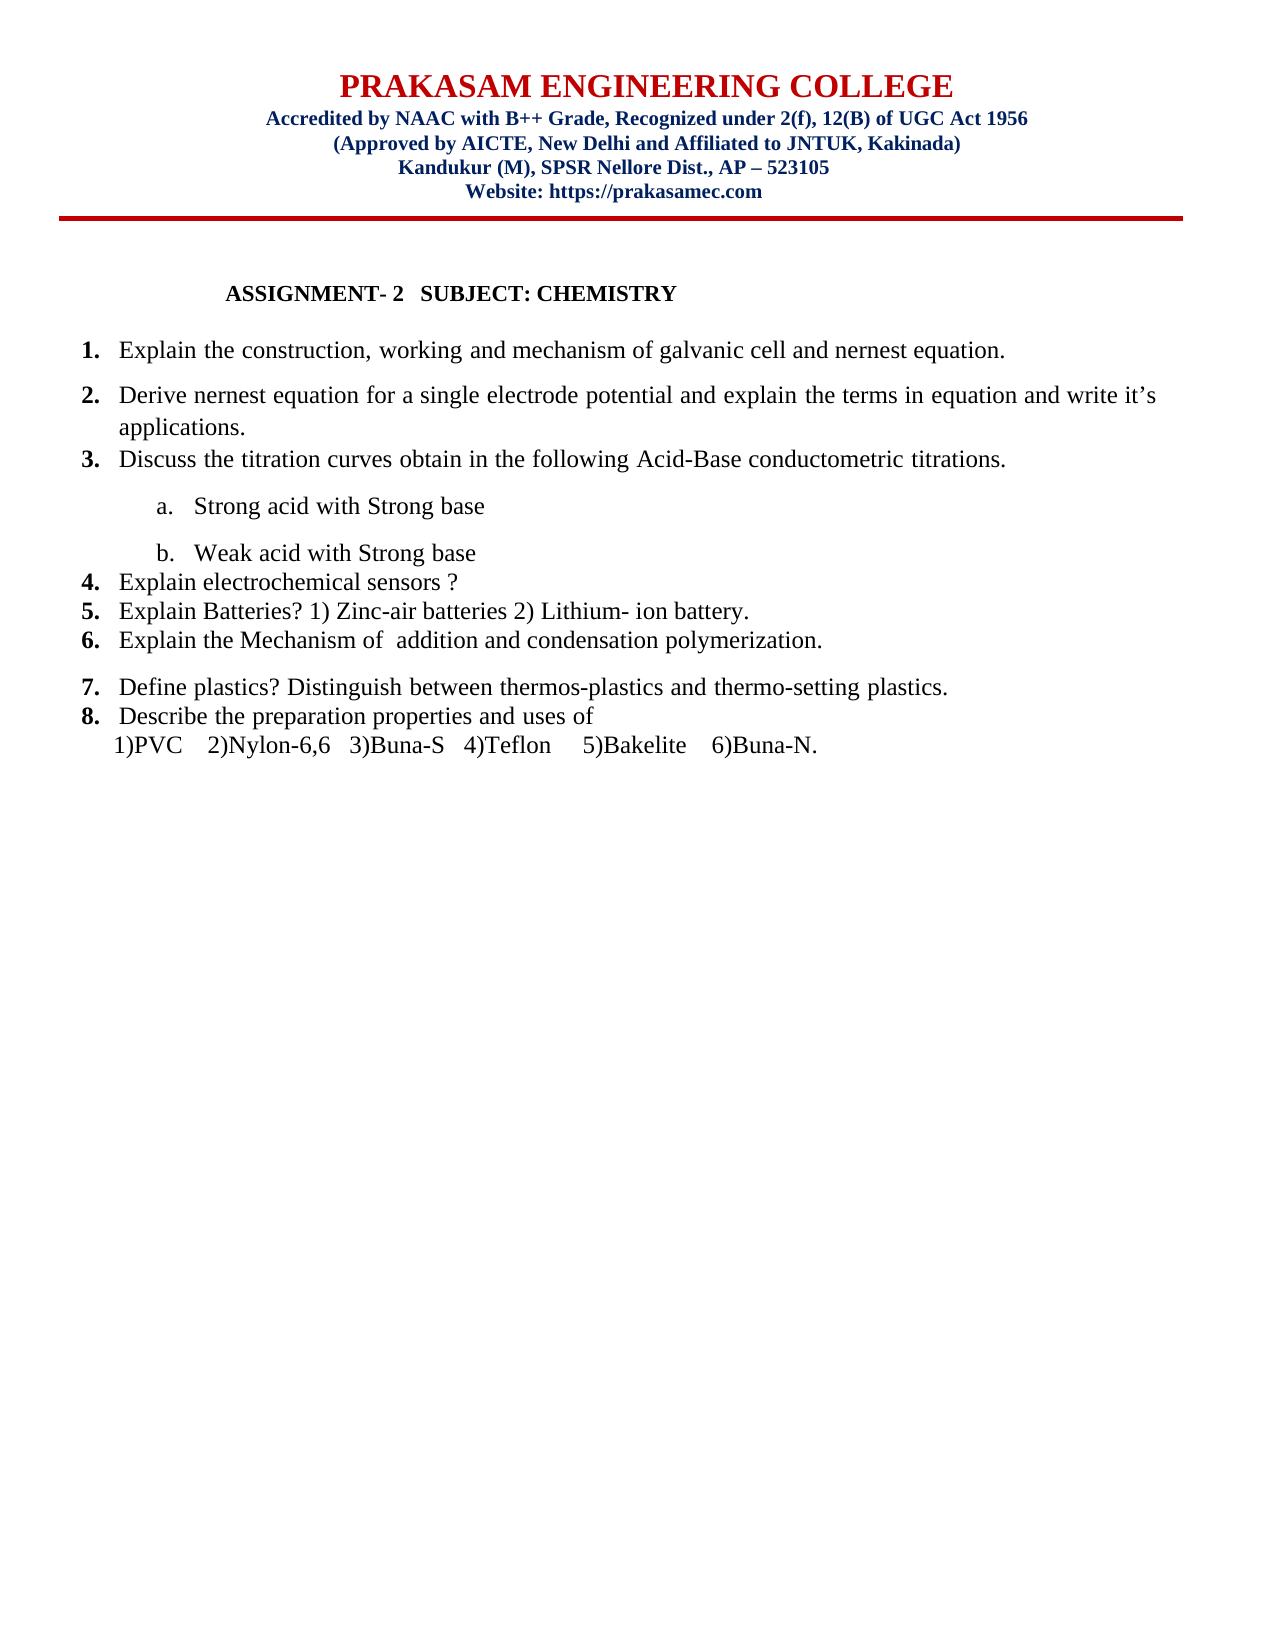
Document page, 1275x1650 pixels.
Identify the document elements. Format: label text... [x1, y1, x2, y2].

list Explain the Mechanism of addition and condensation polymerization. [81, 625, 1248, 653]
list Describe the preparation properties and uses of [81, 701, 1248, 730]
text ASSIGNMENT- 2 SUBJECT: CHEMISTRY [225, 280, 1248, 306]
list Strong acid with Strong base [156, 491, 1248, 520]
list Discuss the titration curves obtain in the following Acid-Base conductometric titrations. [81, 444, 1248, 473]
list Explain the construction, working and mechanism of galvanic cell and nernest equation. [81, 335, 1248, 364]
list Define plastics? Distinguish between thermos-plastics and thermo-setting plastics. [81, 672, 1248, 701]
list Weak acid with Strong base [156, 538, 1248, 567]
list Explain electrochemical sensors ? [81, 567, 1248, 596]
text 1)PVC 2)Nylon-6,6 3)Buna-S 4)Teflon 5)Bakelite 6)Buna-N. [88, 730, 1248, 758]
list Explain Batteries? 1) Zinc-air batteries 2) Lithium- ion battery. [81, 596, 1248, 625]
list Derive nernest equation for a single electrode potential and explain the terms in equation and write it’s applications. [81, 380, 1182, 441]
